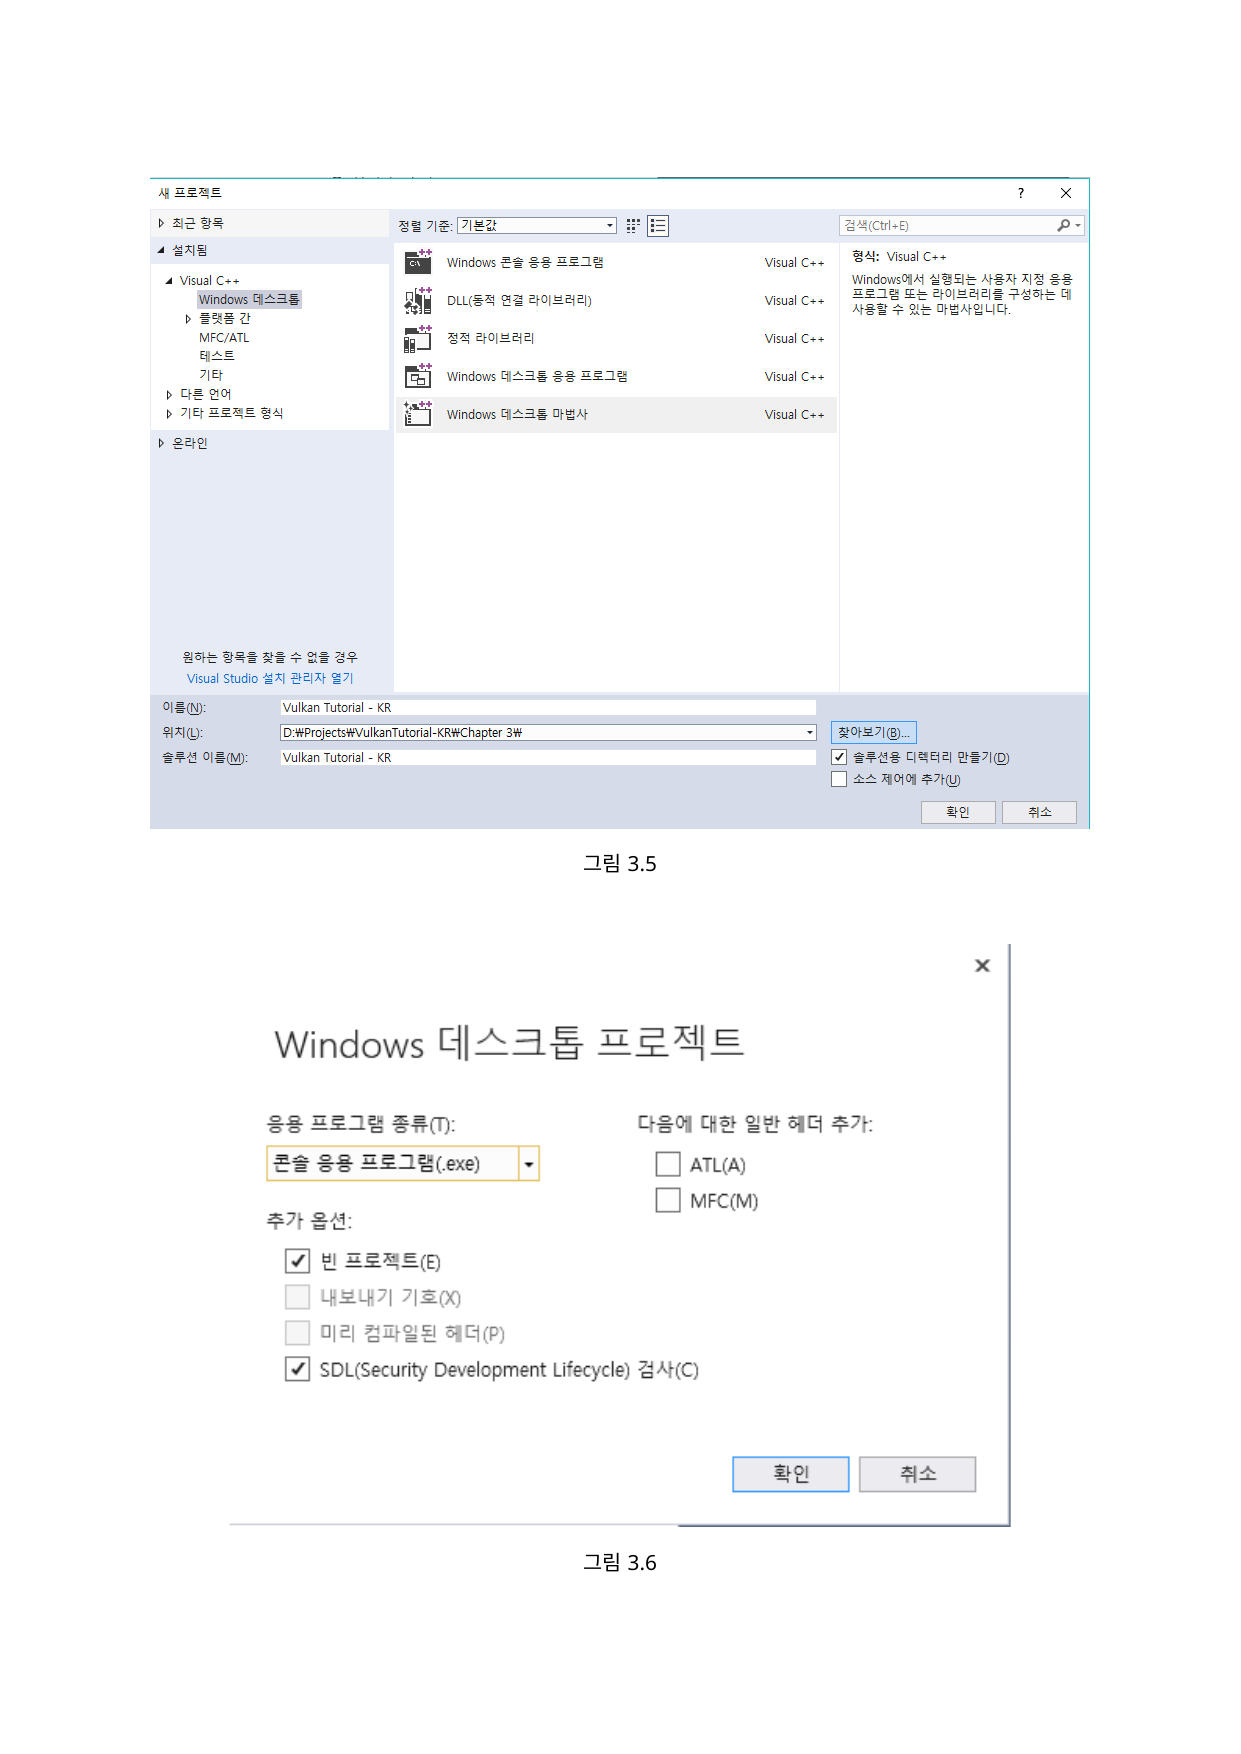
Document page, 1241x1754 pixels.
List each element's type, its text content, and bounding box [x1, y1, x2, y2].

text 그림 3.5 [150, 847, 1090, 878]
picture [150, 177, 1091, 829]
text 그림 3.6 [150, 1546, 1090, 1576]
picture [229, 944, 1011, 1527]
